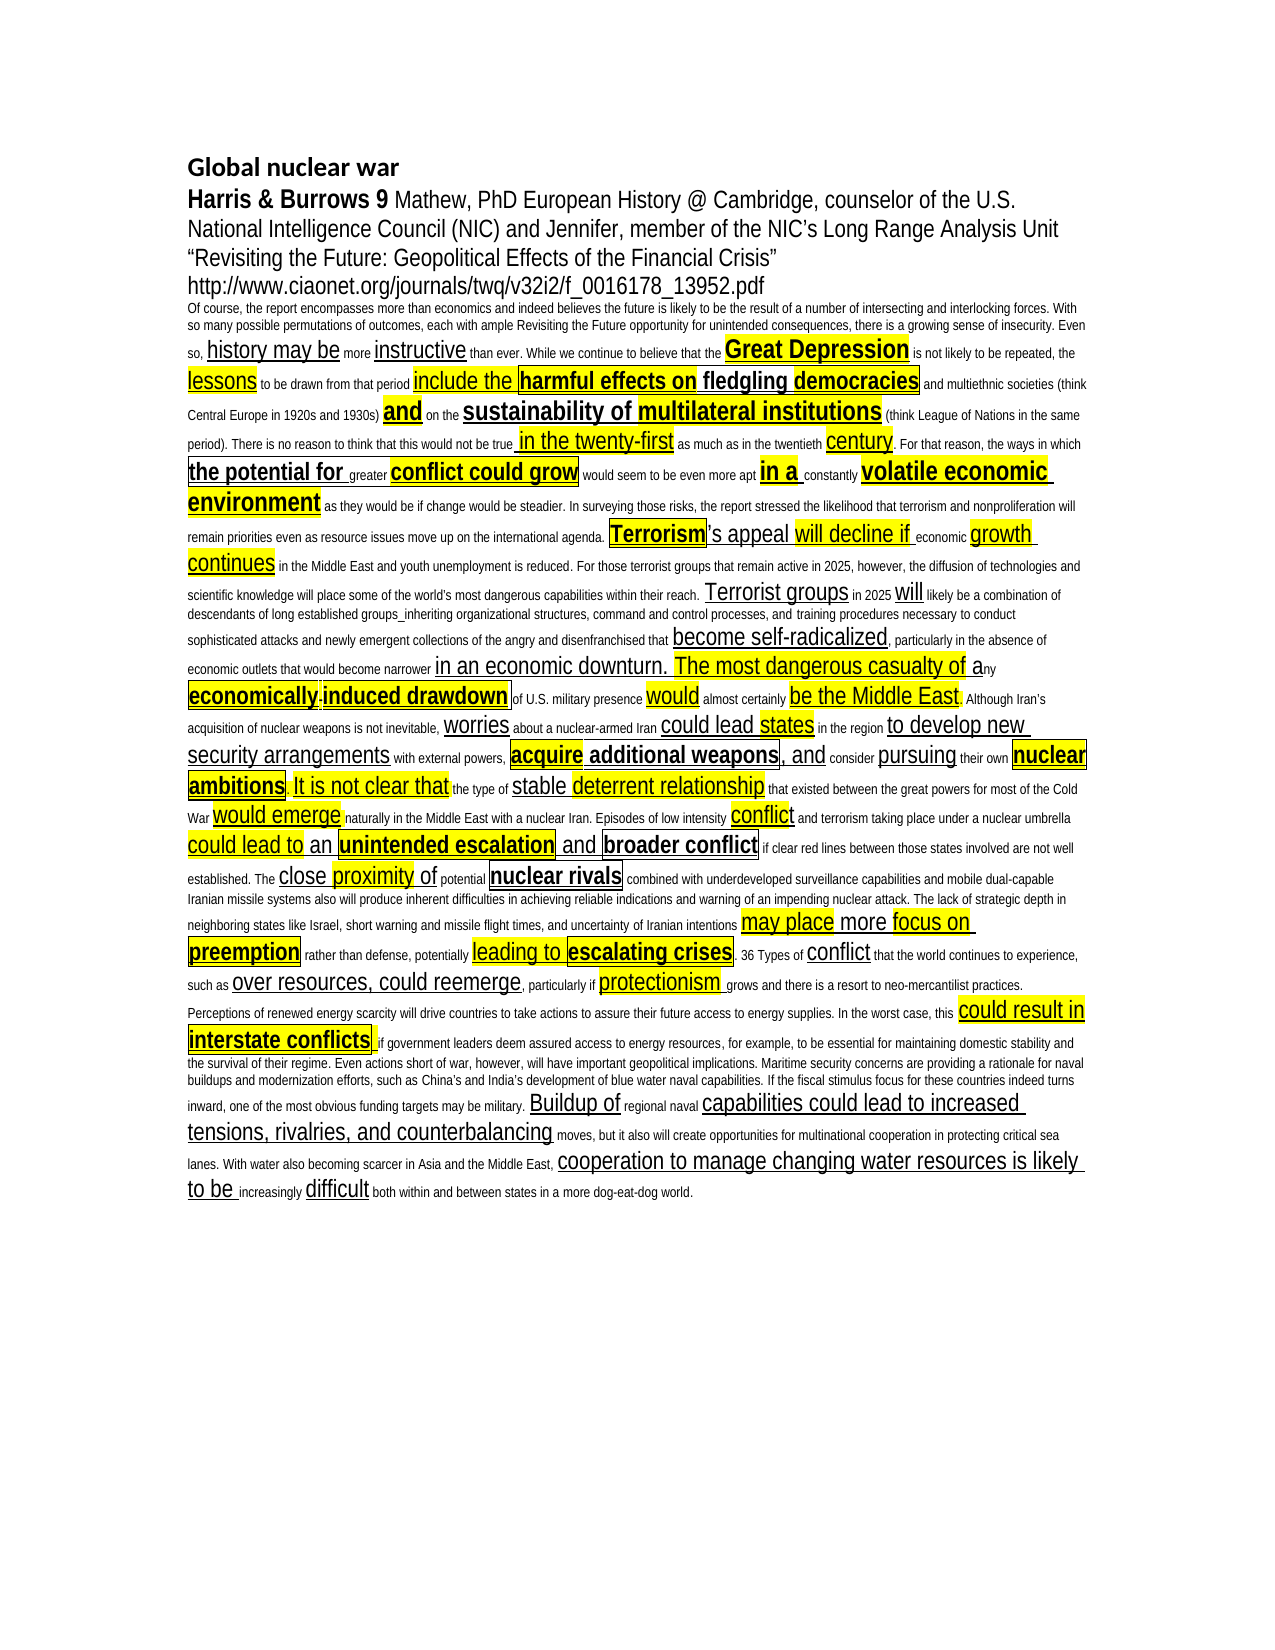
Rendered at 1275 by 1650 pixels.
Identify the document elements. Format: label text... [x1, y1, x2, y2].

text Of course, the report encompasses more than economics and indeed believes the future is likely to be the result of a number of intersecting and interlocking forces. With so many possible permutations of outcomes, each with ample Revisiting the Future opportunity for unintended consequences, there is a growing sense of insecurity. Even so, history may be more instructive than ever. While we continue to believe that the Great Depression is not likely to be repeated, the lessons to be drawn from that period include the harmful effects on fledgling democracies and multiethnic societies (think Central Europe in 1920s and 1930s) and on the sustainability of multilateral institutions (think League of Nations in the same period). There is no reason to think that this would not be true in the twenty-first as much as in the twentieth century. For that reason, the ways in which the potential for greater conflict could grow would seem to be even more apt in a constantly volatile economic environment as they would be if change would be steadier. In surveying those risks, the report stressed the likelihood that terrorism and nonproliferation will remain priorities even as resource issues move up on the international agenda. Terrorism’s appeal will decline if economic growth continues in the Middle East and youth unemployment is reduced. For those terrorist groups that remain active in 2025, however, the diffusion of technologies and scientific knowledge will place some of the world’s most dangerous capabilities within their reach. Terrorist groups in 2025 will likely be a combination of descendants of long established groups_inheriting organizational structures, command and control processes, and training procedures necessary to conduct sophisticated attacks and newly emergent collections of the angry and disenfranchised that become self-radicalized, particularly in the absence of economic outlets that would become narrower in an economic downturn. The most dangerous casualty of any economically-induced drawdown of U.S. military presence would almost certainly be the Middle East. Although Iran’s acquisition of nuclear weapons is not inevitable, worries about a nuclear-armed Iran could lead states in the region to develop new security arrangements with external powers, acquire additional weapons, and consider pursuing their own nuclear ambitions. It is not clear that the type of stable deterrent relationship that existed between the great powers for most of the Cold War would emerge naturally in the Middle East with a nuclear Iran. Episodes of low intensity conflict and terrorism taking place under a nuclear umbrella could lead to an unintended escalation and broader conflict if clear red lines between those states involved are not well established. The close proximity of potential nuclear rivals combined with underdeveloped surveillance capabilities and mobile dual-capable Iranian missile systems also will produce inherent difficulties in achieving reliable indications and warning of an impending nuclear attack. The lack of strategic depth in neighboring states like Israel, short warning and missile flight times, and uncertainty of Iranian intentions may place more focus on preemption rather than defense, potentially leading to escalating crises. 36 Types of conflict that the world continues to experience, such as over resources, could reemerge, particularly if protectionism grows and there is a resort to neo-mercantilist practices. Perceptions of renewed energy scarcity will drive countries to take actions to assure their future access to energy supplies. In the worst case, this could result in interstate conflicts if government leaders deem assured access to energy resources, for example, to be essential for maintaining domestic stability and the survival of their regime. Even actions short of war, however, will have important geopolitical implications. Maritime security concerns are providing a rationale for naval buildups and modernization efforts, such as China’s and India’s development of blue water naval capabilities. If the fiscal stimulus focus for these countries indeed turns inward, one of the most obvious funding targets may be military. Buildup of regional naval capabilities could lead to increased tensions, rivalries, and counterbalancing moves, but it also will create opportunities for multinational cooperation in protecting critical sea lanes. With water also becoming scarcer in Asia and the Middle East, cooperation to manage changing water resources is likely to be increasingly difficult both within and between states in a more dog-eat-dog world. [187, 300, 1087, 1203]
subtitle Global nuclear war [187, 150, 1087, 183]
text Harris & Burrows 9 Mathew, PhD European History @ Cambridge, counselor of the U.S. National Intelligence Council (NIC) and Jennifer, member of the NIC’s Long Range Analysis Unit “Revisiting the Future: Geopolitical Effects of the Financial Crisis” http://www.ciaonet.org/journals/twq/v32i2/f_0016178_13952.pdf [187, 183, 1087, 300]
